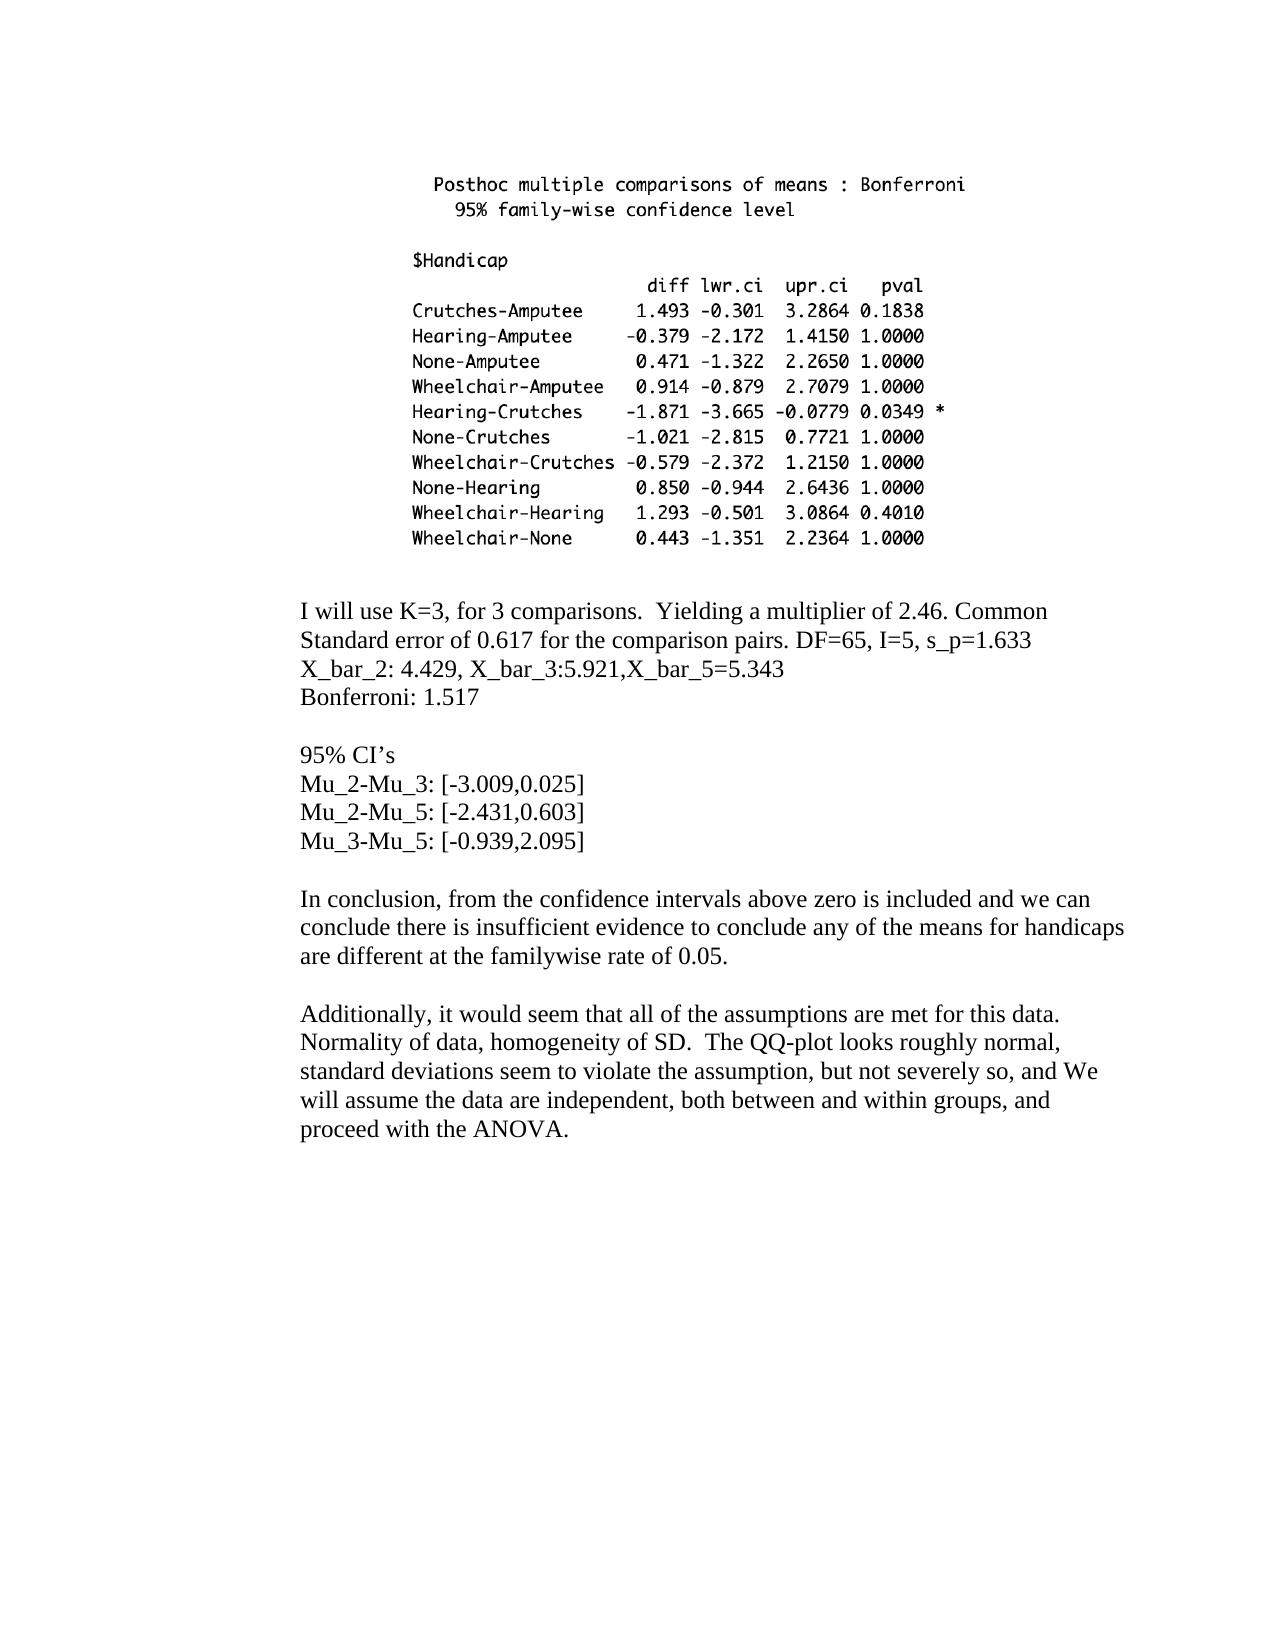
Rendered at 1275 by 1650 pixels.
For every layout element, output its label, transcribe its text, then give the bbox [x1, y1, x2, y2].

picture [403, 150, 1022, 568]
list Mu_3-Mu_5: [-0.939,2.095] [300, 826, 1125, 855]
text Normality of data, homogeneity of SD. The QQ-plot looks roughly normal, standard deviations seem to violate the assumption, but not severely so, and We will assume the data are independent, both between and within groups, and proceed with the ANOVA. [300, 1027, 1125, 1142]
list X_bar_2: 4.429, X_bar_3:5.921,X_bar_5=5.343 [300, 654, 1125, 682]
list 95% CI’s [300, 740, 1125, 769]
list I will use K=3, for 3 comparisons. Yielding a multiplier of 2.46. Common Standard error of 0.617 for the comparison pairs. DF=65, I=5, s_p=1.633 [300, 596, 1125, 654]
list Mu_2-Mu_3: [-3.009,0.025] [300, 769, 1125, 797]
list In conclusion, from the confidence intervals above zero is included and we can conclude there is insufficient evidence to conclude any of the means for handicaps are different at the familywise rate of 0.05. [300, 884, 1125, 970]
list Mu_2-Mu_5: [-2.431,0.603] [300, 797, 1125, 826]
list Bonferroni: 1.517 [300, 682, 1125, 711]
list Additionally, it would seem that all of the assumptions are met for this data. [300, 999, 1125, 1027]
